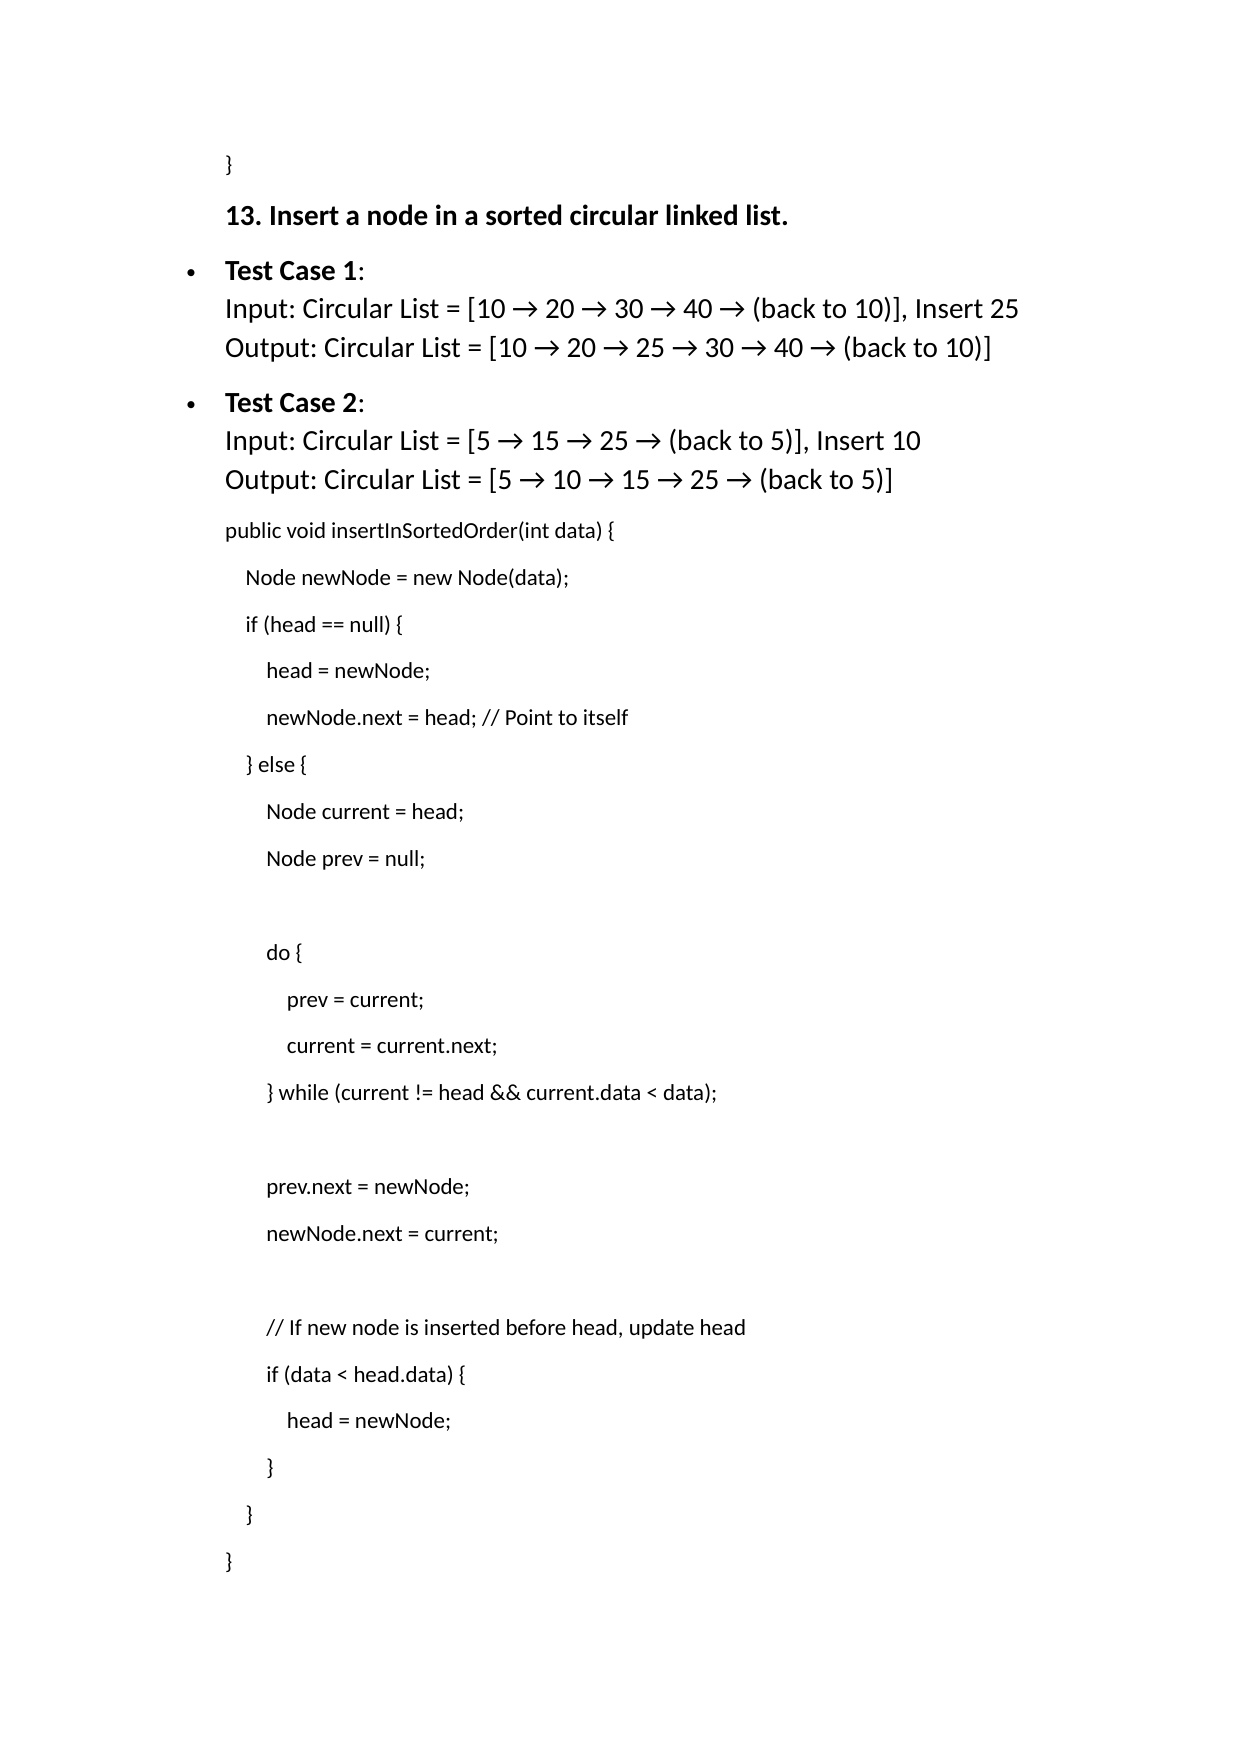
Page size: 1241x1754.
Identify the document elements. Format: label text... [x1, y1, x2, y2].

text newNode.next = current; [225, 1219, 1090, 1247]
text if (head == null) { [225, 610, 1090, 638]
text Node prev = null; [225, 844, 1090, 872]
text Node newNode = new Node(data); [225, 563, 1090, 591]
text } [225, 150, 1090, 178]
text Node current = head; [225, 797, 1090, 825]
text head = newNode; [225, 1407, 1090, 1434]
text } [225, 1453, 1090, 1481]
text prev.next = newNode; [225, 1172, 1090, 1200]
text 13. Insert a node in a sorted circular linked list. [225, 197, 1090, 232]
text // If new node is inserted before head, update head [225, 1313, 1090, 1341]
text } while (current != head && current.data < data); [225, 1078, 1090, 1106]
text do { [225, 938, 1090, 966]
text prev = current; [225, 985, 1090, 1013]
text if (data < head.data) { [225, 1360, 1090, 1388]
list Test Case 2: Input: Circular List = [5 → 15 → 25 → (back to 5)], Insert 10 Output: Circular List = [5 → 10 → 15 → 25 → (back to 5)] [187, 384, 1090, 496]
text } [225, 1547, 1090, 1575]
text current = current.next; [225, 1032, 1090, 1059]
text newNode.next = head; // Point to itself [225, 703, 1090, 731]
list Test Case 1: Input: Circular List = [10 → 20 → 30 → 40 → (back to 10)], Insert 25 Output: Circular List = [10 → 20 → 25 → 30 → 40 → (back to 10)] [187, 252, 1090, 364]
text head = newNode; [225, 657, 1090, 684]
text } else { [225, 750, 1090, 778]
text public void insertInSortedOrder(int data) { [225, 516, 1090, 544]
text } [225, 1500, 1090, 1528]
